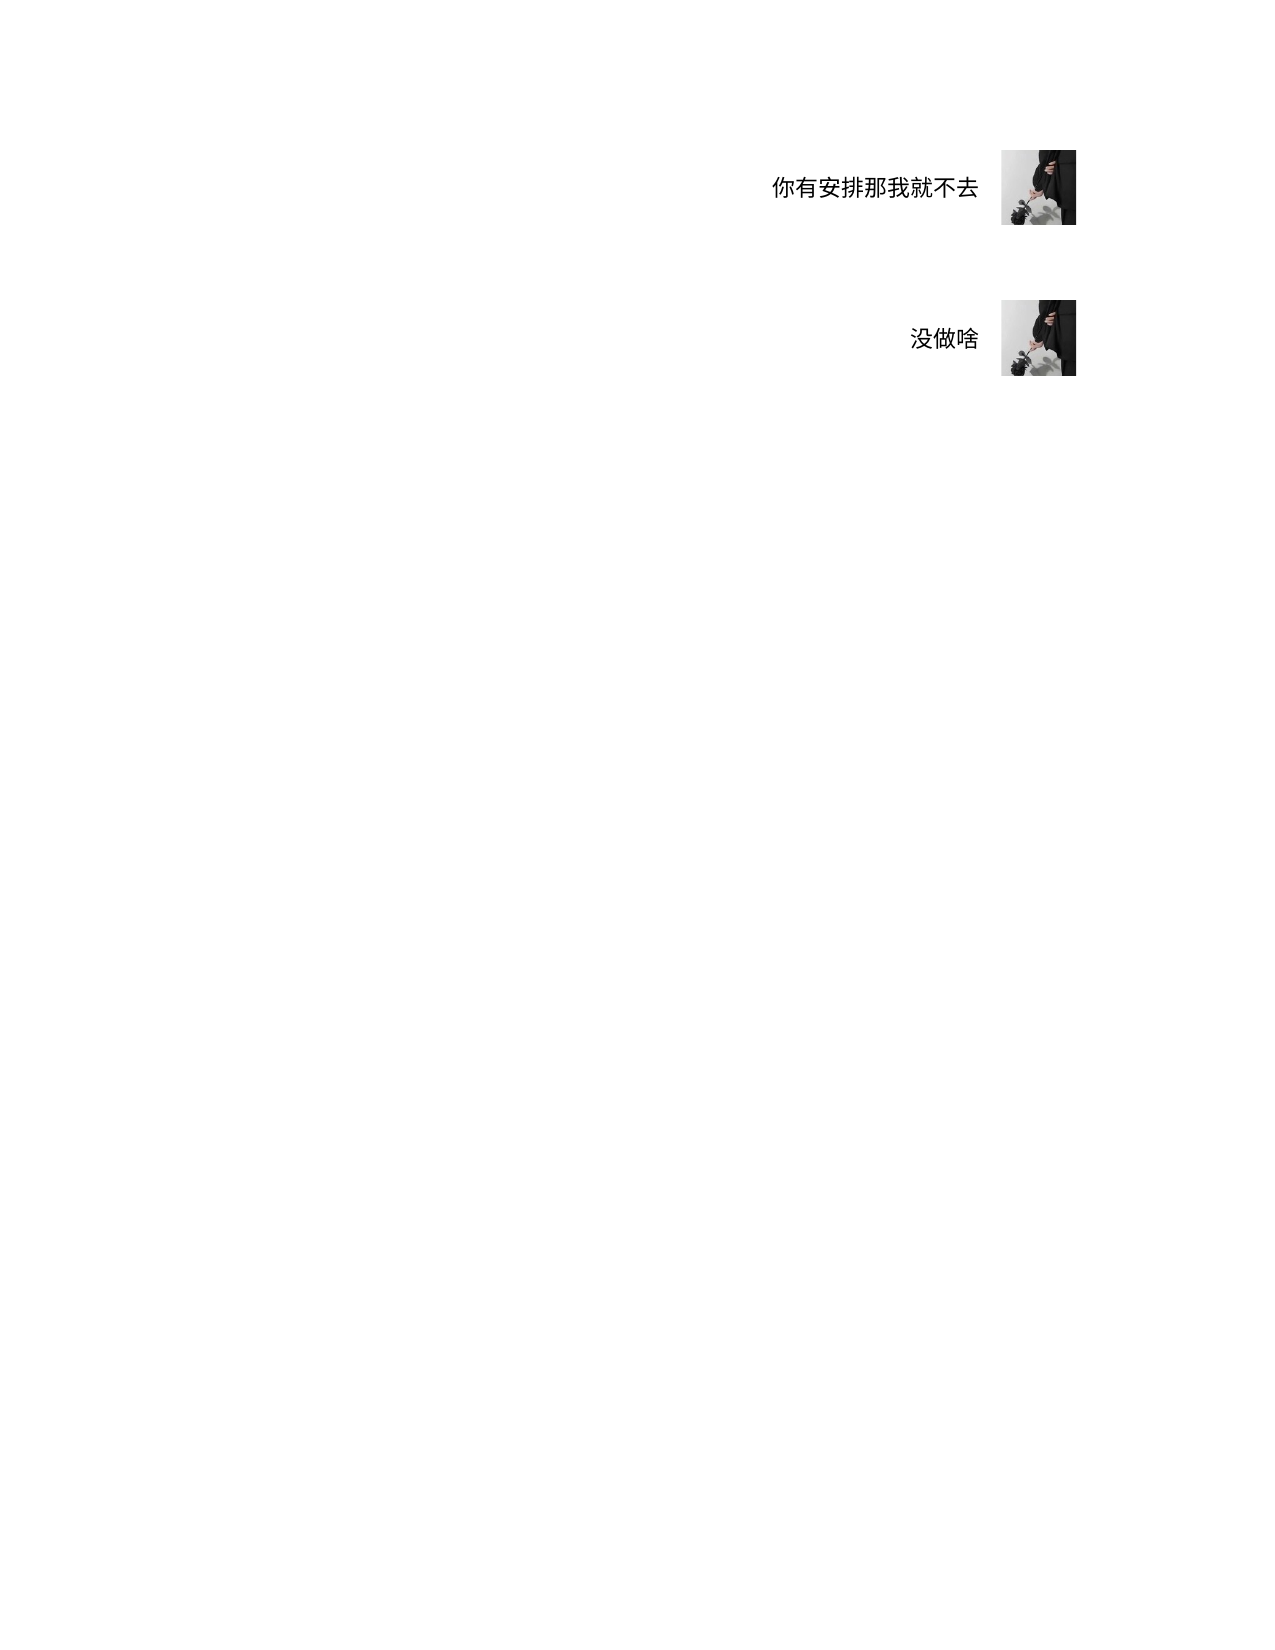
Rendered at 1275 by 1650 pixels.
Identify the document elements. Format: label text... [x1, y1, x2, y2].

table_header [990, 301, 1087, 400]
picture [1001, 150, 1077, 225]
table_header 没做啥 [540, 301, 990, 400]
table_header [990, 150, 1087, 250]
table_header 你有安排那我就不去 [540, 150, 990, 250]
picture [1001, 300, 1077, 376]
